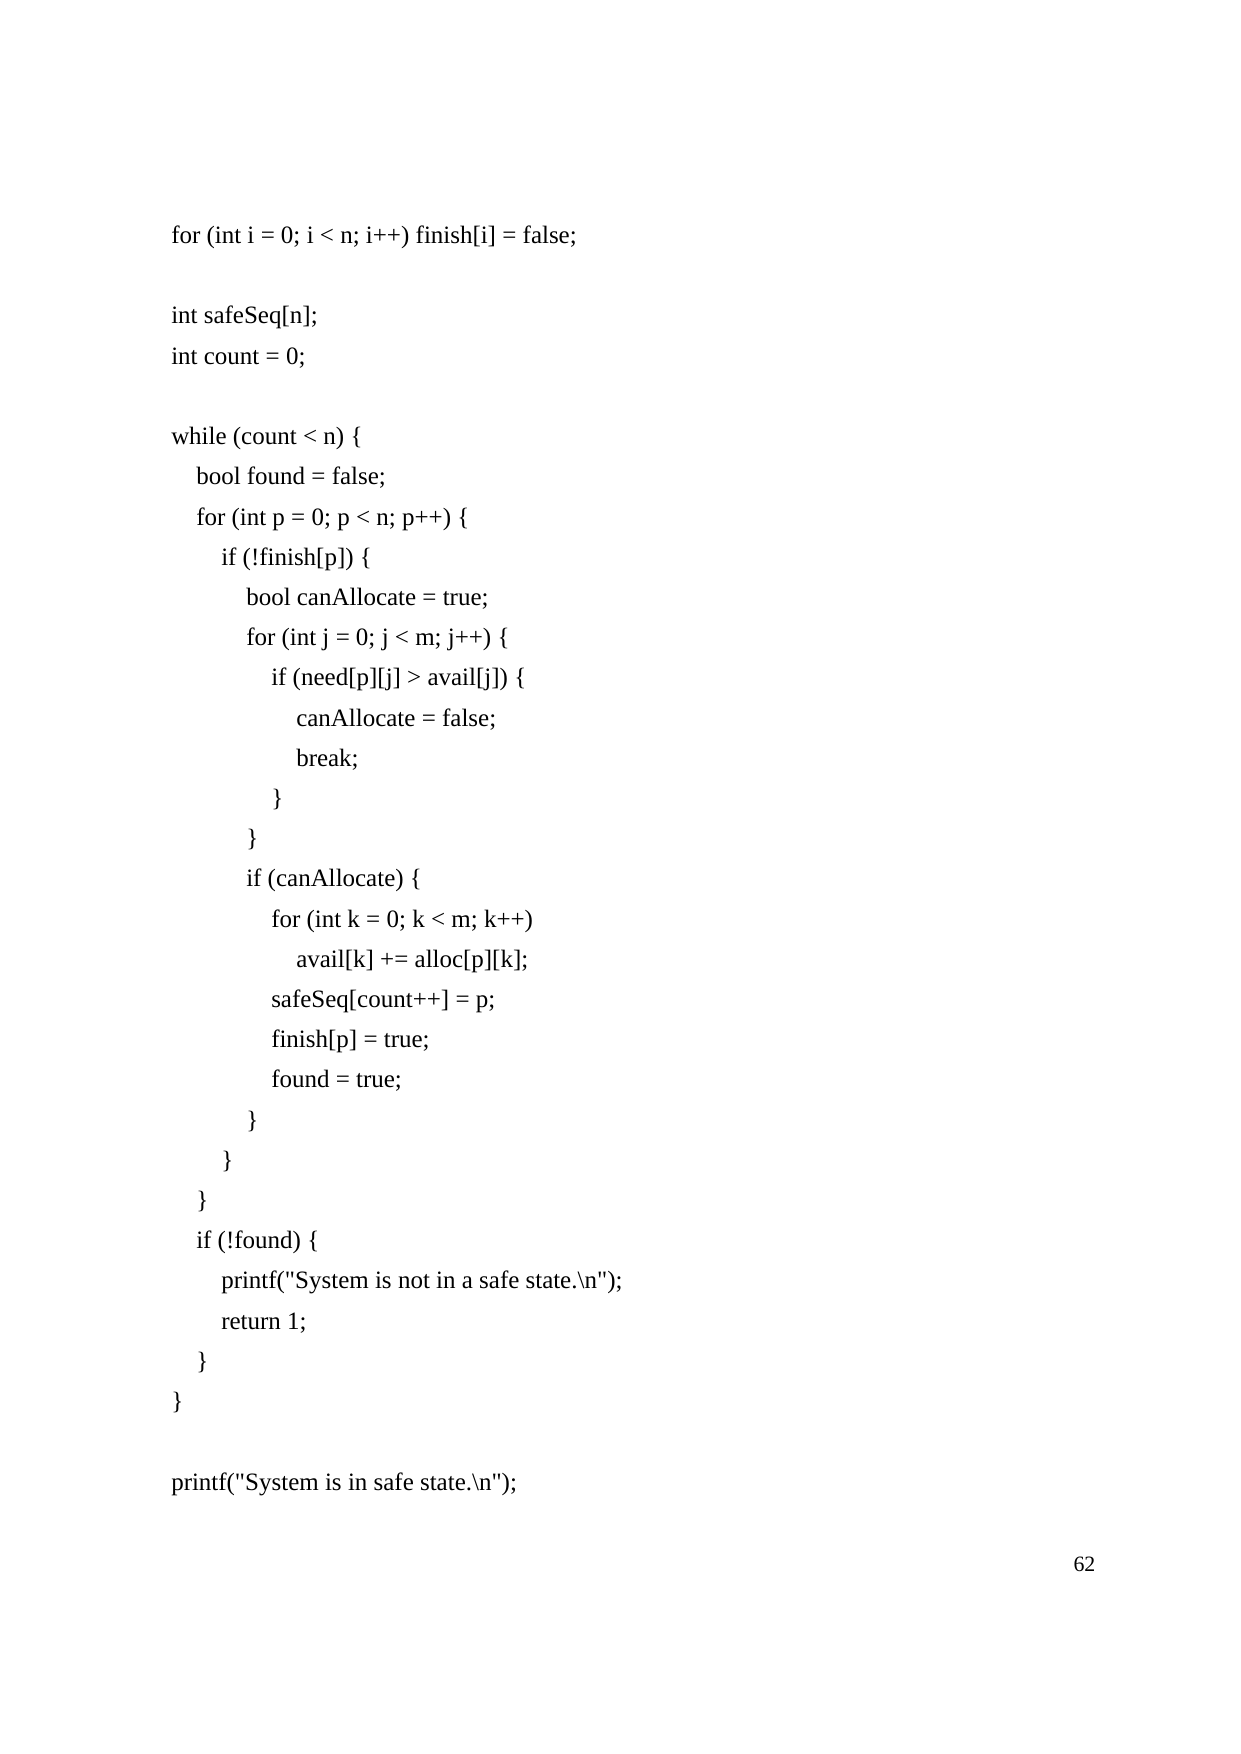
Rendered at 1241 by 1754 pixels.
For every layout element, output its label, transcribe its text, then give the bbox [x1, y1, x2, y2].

text avail[k] += alloc[p][k]; [146, 944, 1102, 973]
text for (int k = 0; k < m; k++) [146, 904, 1102, 932]
text while (count < n) { [146, 421, 1102, 450]
text } [146, 1105, 1102, 1133]
text int safeSeq[n]; [146, 301, 1102, 329]
text } [146, 823, 1102, 852]
text finish[p] = true; [146, 1024, 1102, 1053]
text } [146, 1185, 1102, 1214]
text if (canAllocate) { [146, 863, 1102, 892]
text for (int p = 0; p < n; p++) { [146, 502, 1102, 530]
text } [146, 1386, 1102, 1415]
text for (int i = 0; i < n; i++) finish[i] = false; [146, 220, 1102, 249]
text break; [146, 743, 1102, 772]
text } [146, 1145, 1102, 1174]
text } [146, 1346, 1102, 1375]
text if (!found) { [146, 1225, 1102, 1254]
text printf("System is not in a safe state.\n"); [146, 1266, 1102, 1294]
text if (!finish[p]) { [146, 542, 1102, 571]
text bool canAllocate = true; [146, 582, 1102, 611]
text printf("System is in safe state.\n"); [146, 1467, 1102, 1495]
text return 1; [146, 1306, 1102, 1334]
text if (need[p][j] > avail[j]) { [146, 662, 1102, 691]
text bool found = false; [146, 461, 1102, 490]
text canAllocate = false; [146, 703, 1102, 731]
text found = true; [146, 1064, 1102, 1093]
text safeSeq[count++] = p; [146, 984, 1102, 1013]
text } [146, 783, 1102, 812]
text int count = 0; [146, 341, 1102, 369]
text for (int j = 0; j < m; j++) { [146, 622, 1102, 651]
